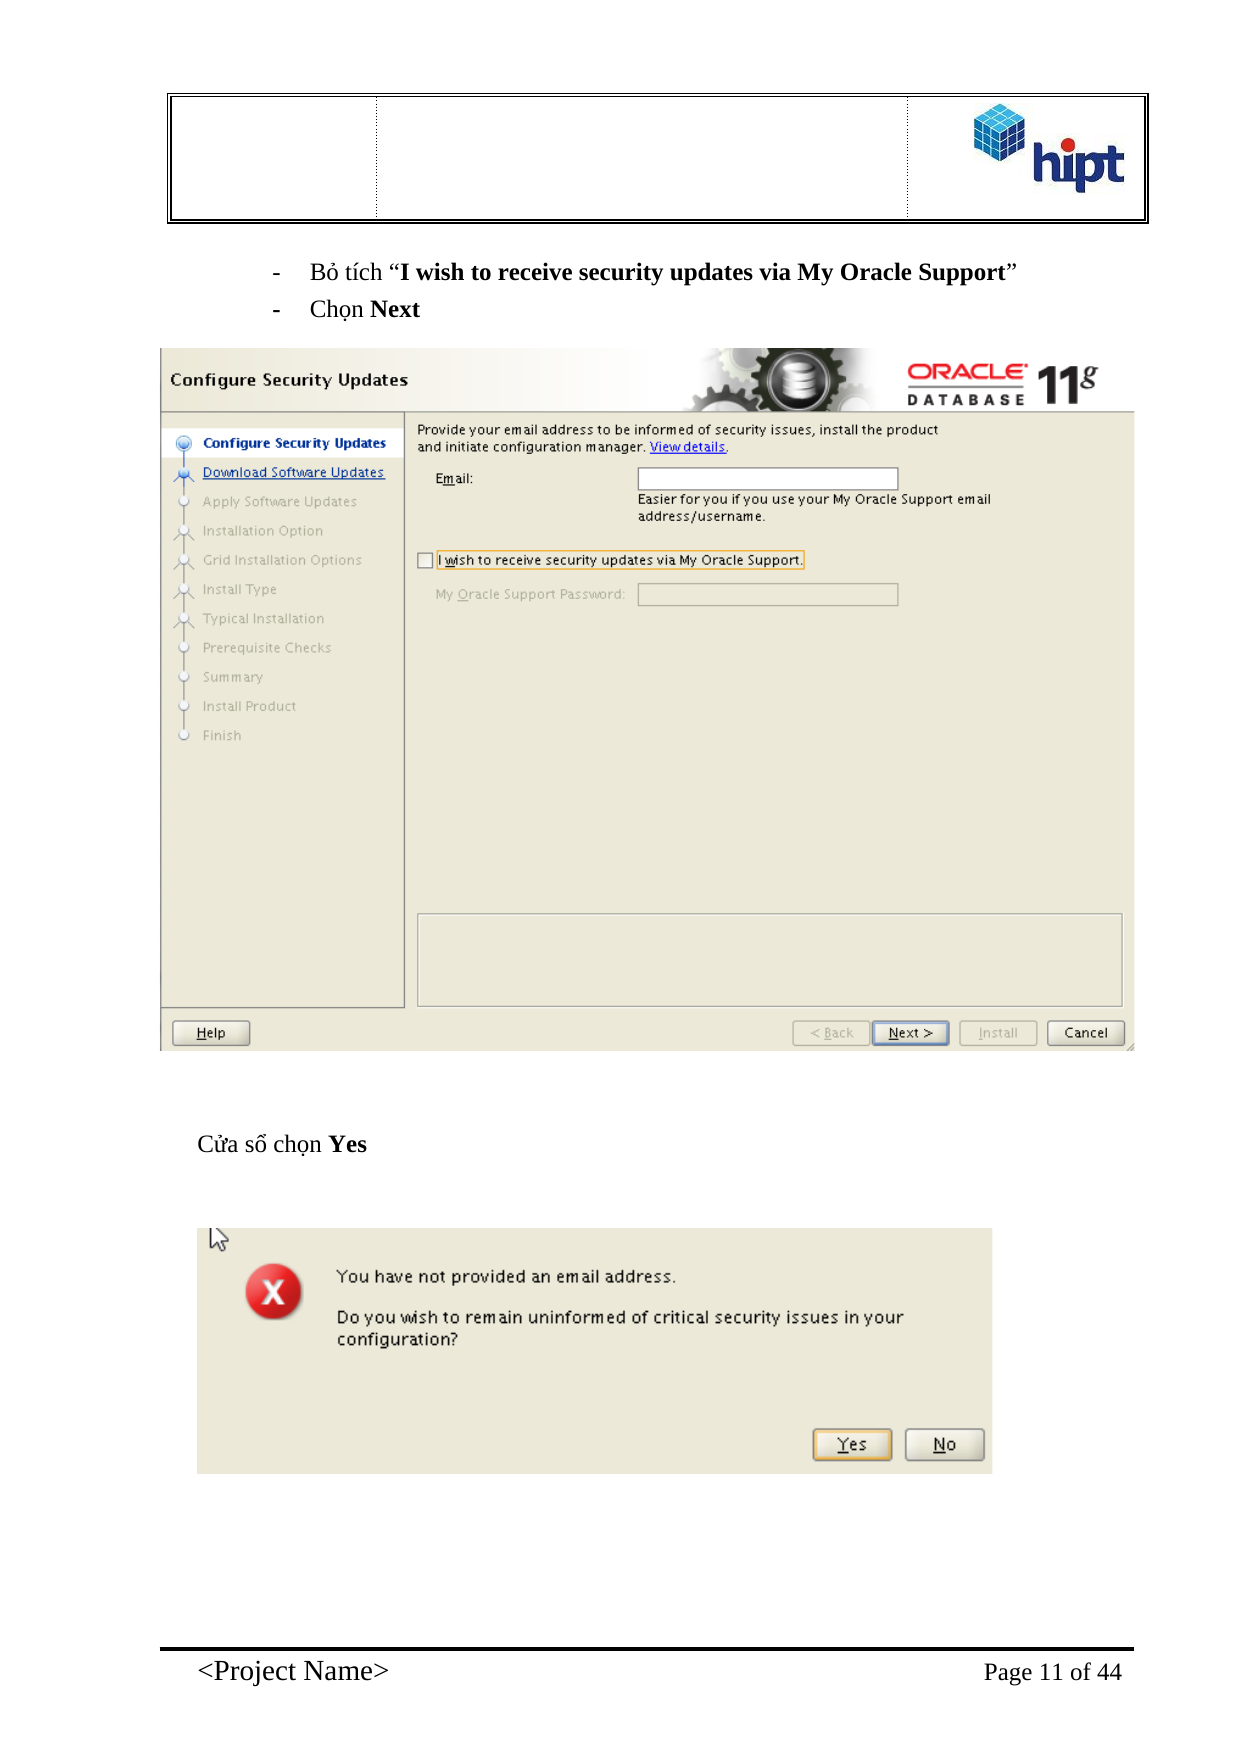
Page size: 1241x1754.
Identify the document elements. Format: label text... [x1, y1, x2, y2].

picture [973, 103, 1126, 194]
picture [197, 1228, 993, 1474]
list Chọn Next [272, 294, 1134, 323]
picture [159, 348, 1135, 1051]
list Bỏ tích “I wish to receive security updates via My Oracle Support” [272, 257, 1134, 286]
text Cửa sổ chọn Yes [159, 1129, 1134, 1158]
